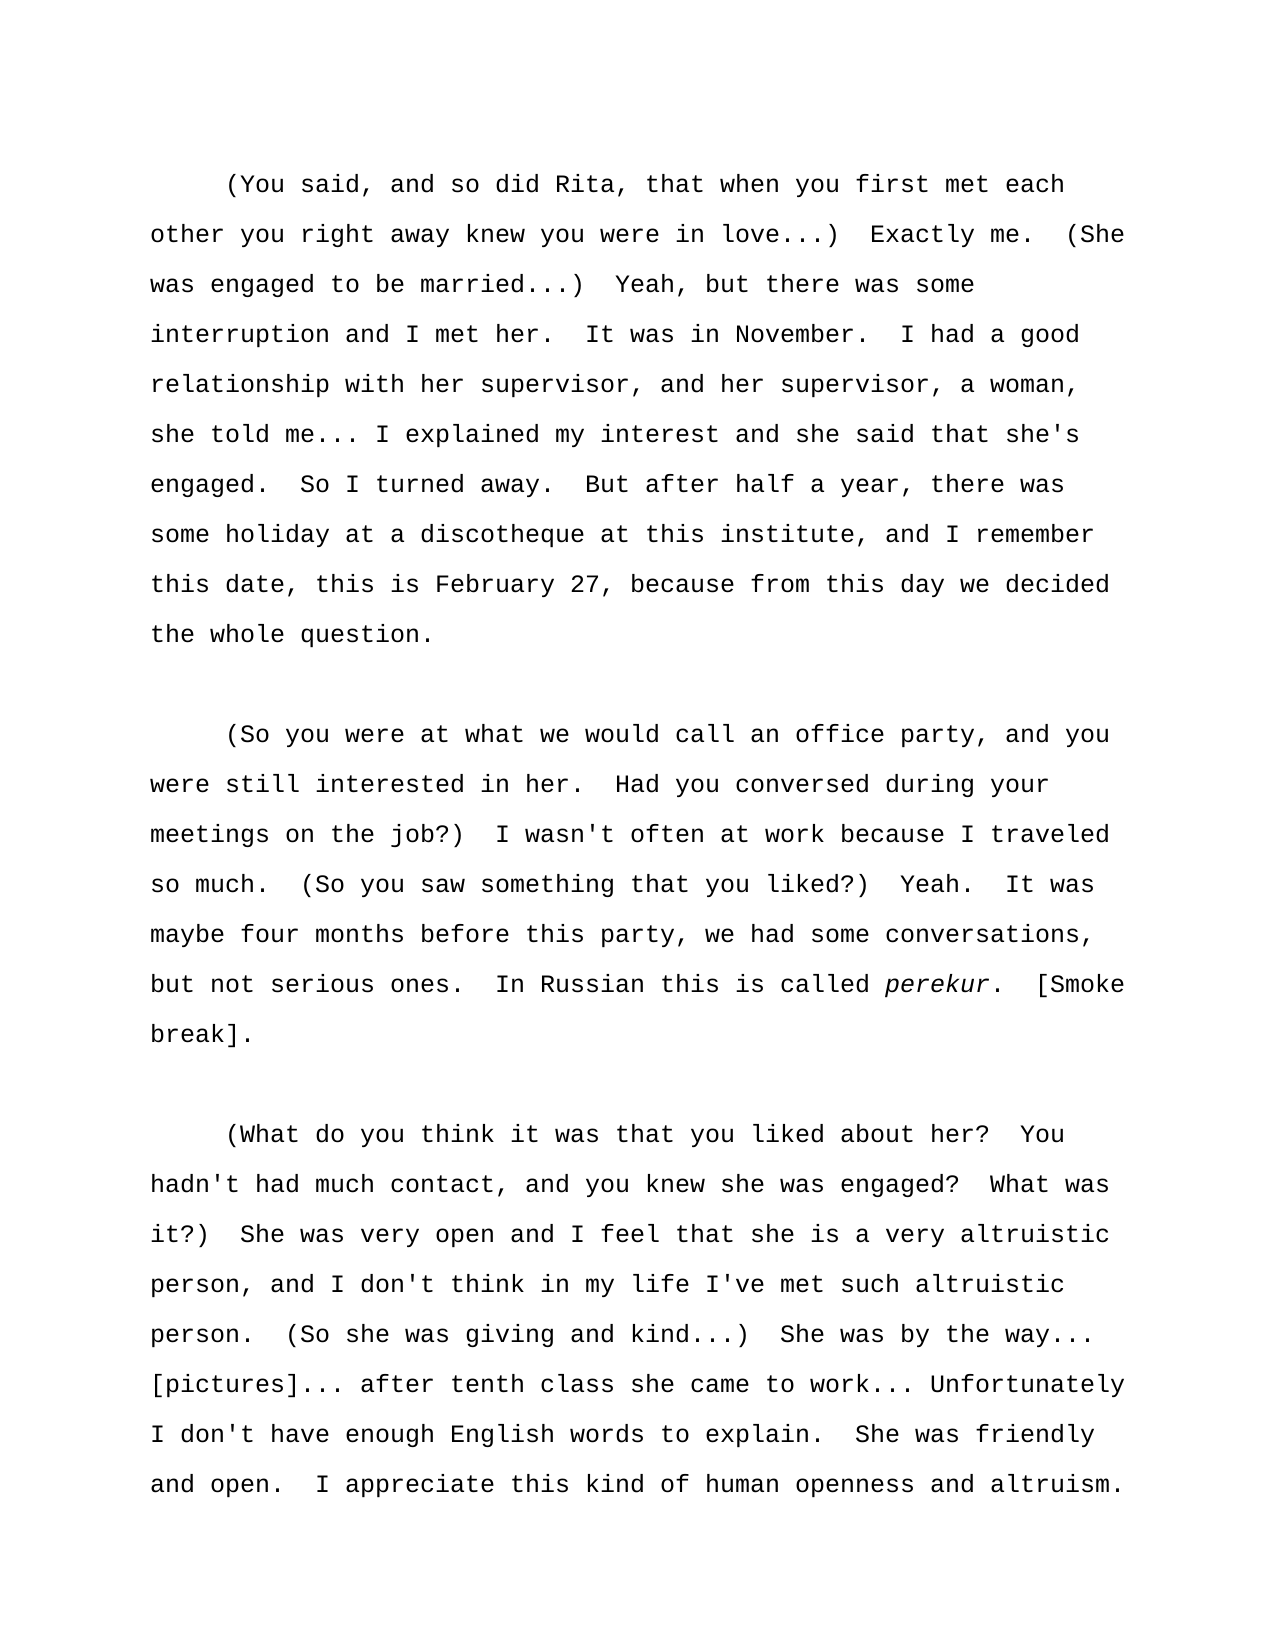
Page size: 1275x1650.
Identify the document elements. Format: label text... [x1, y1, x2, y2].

text (So you were at what we would call an office party, and you were still interested in her. Had you conversed during your meetings on the job?) I wasn't often at work because I traveled so much. (So you saw something that you liked?) Yeah. It was maybe four months before this party, we had some conversations, but not serious ones. In Russian this is called perekur. [Smoke break]. [150, 700, 1125, 1050]
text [150, 1100, 1125, 1500]
text (You said, and so did Rita, that when you first met each other you right away knew you were in love...) Exactly me. (She was engaged to be married...) Yeah, but there was some interruption and I met her. It was in November. I had a good relationship with her supervisor, and her supervisor, a woman, she told me... I explained my interest and she said that she's engaged. So I turned away. But after half a year, there was some holiday at a discotheque at this institute, and I remember this date, this is February 27, because from this day we decided the whole question. [150, 150, 1125, 650]
